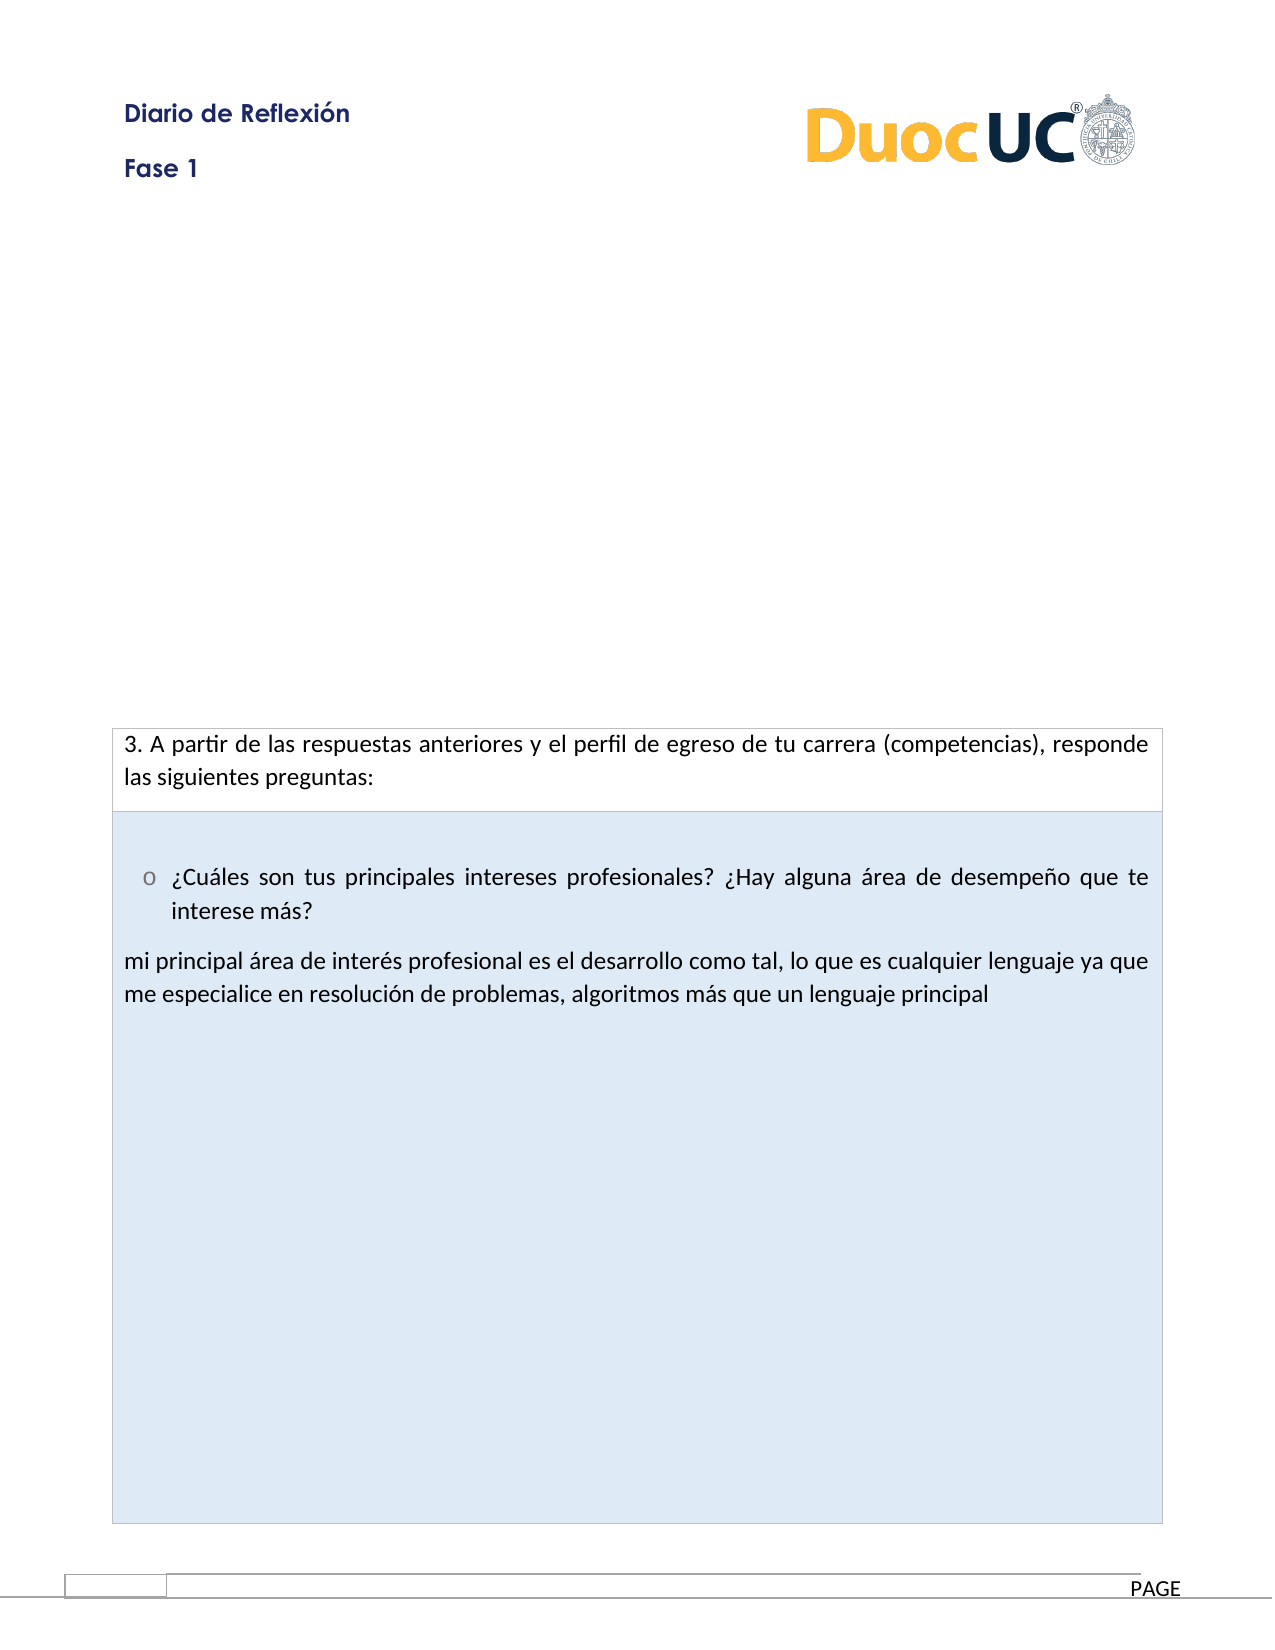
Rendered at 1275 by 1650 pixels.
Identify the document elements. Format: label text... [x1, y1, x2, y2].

table_header 3. A partir de las respuestas anteriores y el perfil de egreso de tu carrera (competencias), responde las siguientes preguntas: [113, 729, 1162, 811]
picture [807, 94, 1135, 165]
